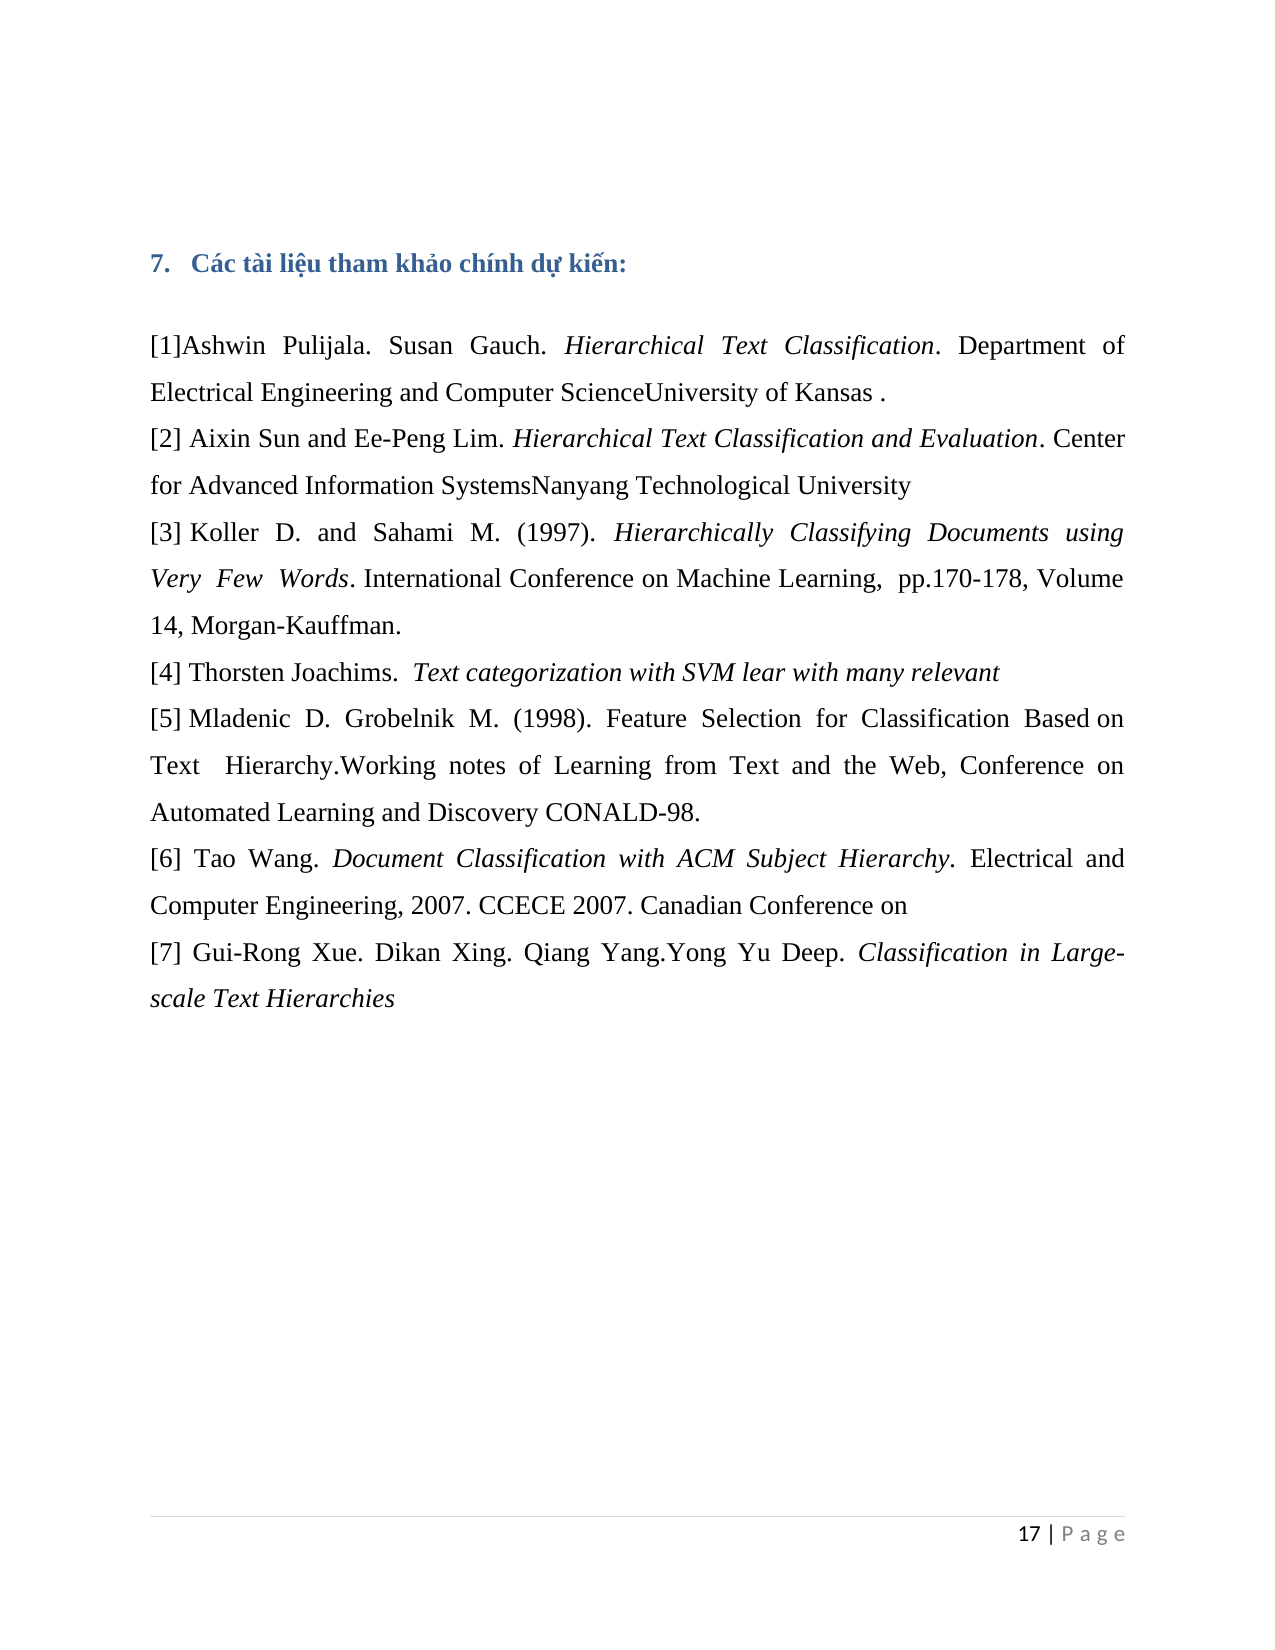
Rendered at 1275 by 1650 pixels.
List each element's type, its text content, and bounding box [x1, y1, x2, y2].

text [1]Ashwin Pulijala. Susan Gauch. Hierarchical Text Classification. Department of Electrical Engineering and Computer ScienceUniversity of Kansas . [150, 329, 1125, 407]
text [2] Aixin Sun and Ee-Peng Lim. Hierarchical Text Classification and Evaluation. Center for Advanced Information SystemsNanyang Technological University [150, 422, 1125, 500]
text [4] Thorsten Joachims. Text categorization with SVM lear with many relevant [150, 656, 1125, 687]
text [3] Koller D. and Sahami M. (1997). Hierarchically Classifying Documents using Very Few Words. International Conference on Machine Learning, pp.170-178, Volume 14, Morgan-Kauffman. [150, 516, 1125, 640]
text [7] Gui-Rong Xue. Dikan Xing. Qiang Yang.Yong Yu Deep. Classification in Large-scale Text Hierarchies [150, 936, 1125, 1013]
subtitle Các tài liệu tham khảo chính dự kiến: [150, 247, 1125, 278]
text [5] Mladenic D. Grobelnik M. (1998). Feature Selection for Classification Based on Text Hierarchy.Working notes of Learning from Text and the Web, Conference on Automated Learning and Discovery CONALD-98. [150, 702, 1125, 827]
text [6] Tao Wang. Document Classification with ACM Subject Hierarchy. Electrical and Computer Engineering, 2007. CCECE 2007. Canadian Conference on [150, 842, 1125, 920]
